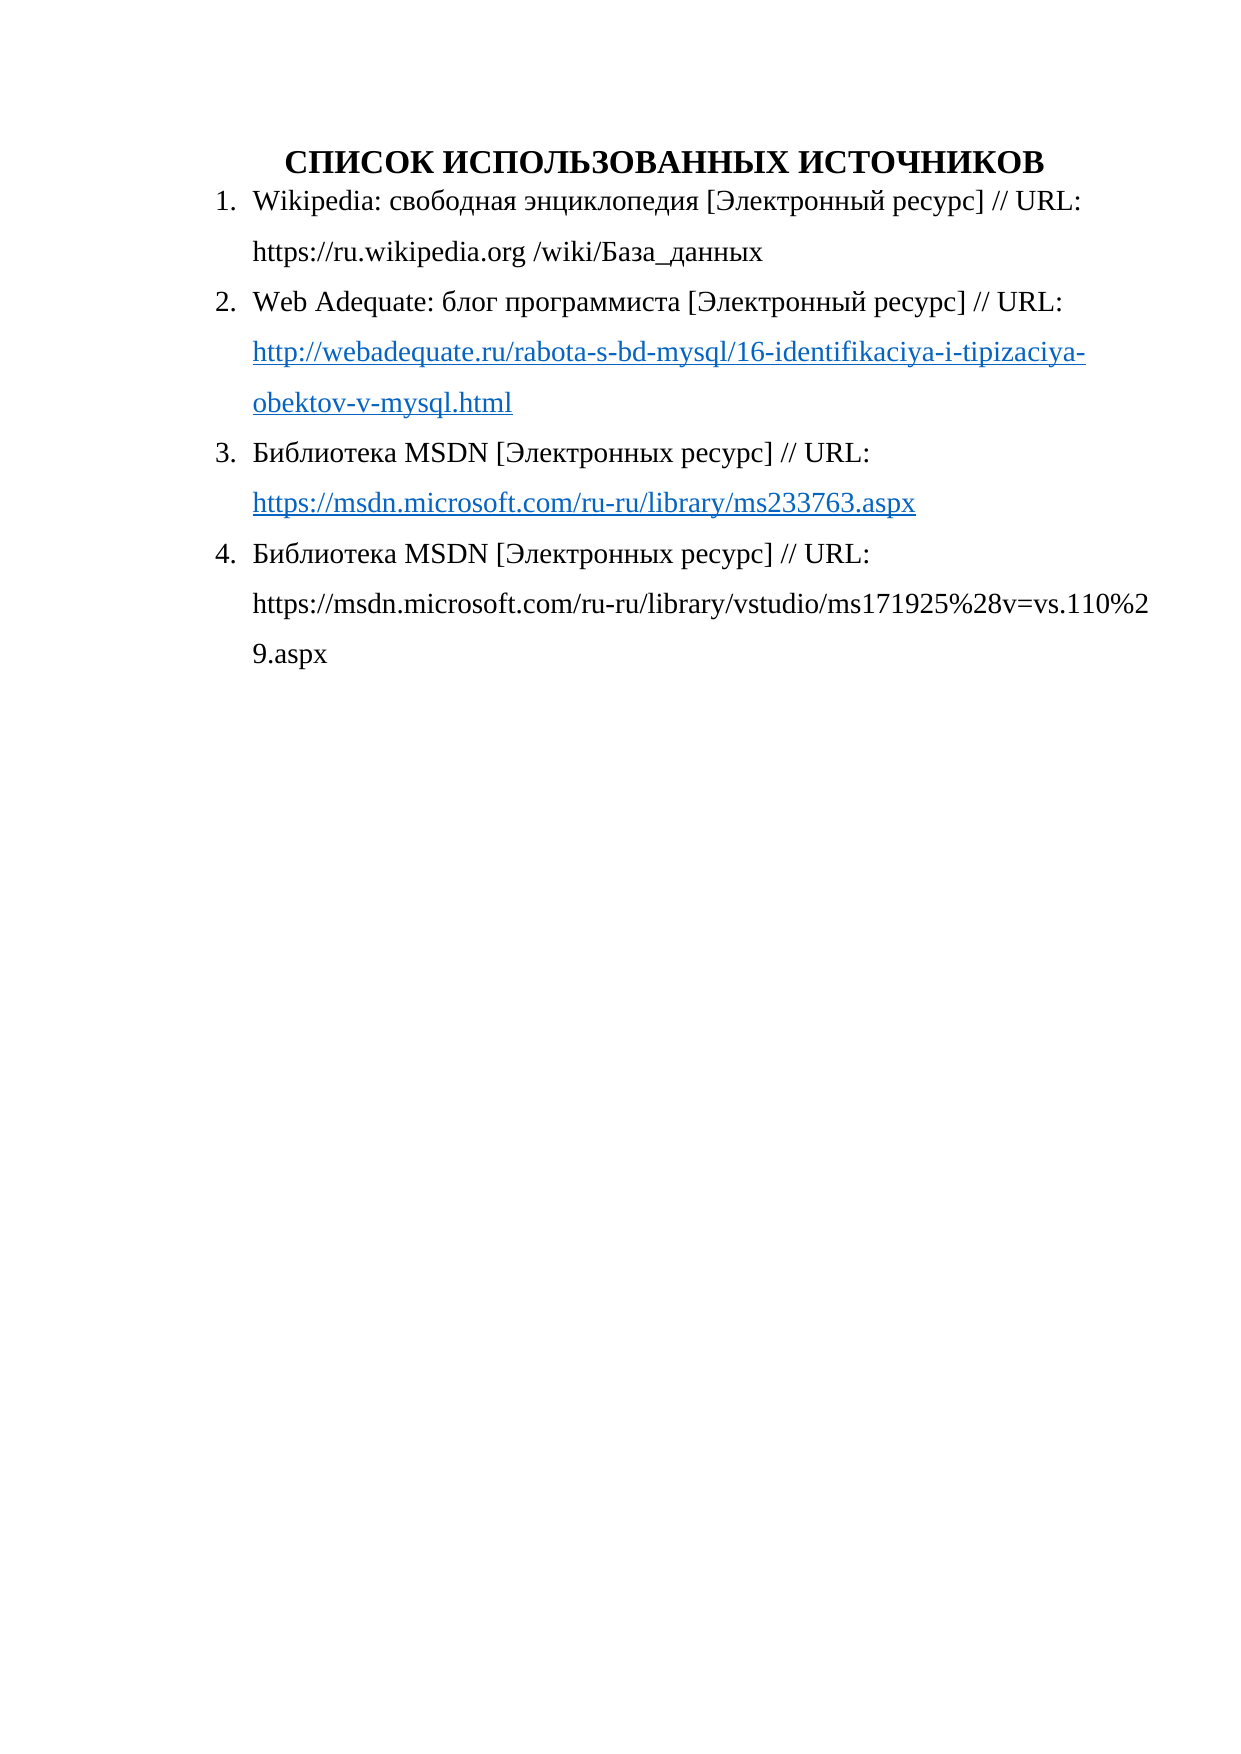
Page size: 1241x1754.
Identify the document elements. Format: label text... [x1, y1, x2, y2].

subtitle СПИСОК ИСПОЛЬЗОВАННЫХ ИСТОЧНИКОВ [177, 142, 1152, 181]
list Библиотека MSDN [Электронных ресурс] // URL: https://msdn.microsoft.com/ru-ru/library/vstudio/ms171925%28v=vs.110%29.aspx [215, 536, 1152, 670]
list Wikipedia: свободная энциклопедия [Электронный ресурс] // URL: https://ru.wikipedia.org /wiki/База_данных [215, 183, 1152, 267]
list Библиотека MSDN [Электронных ресурс] // URL: https://msdn.microsoft.com/ru-ru/library/ms233763.aspx [215, 435, 1152, 519]
list Web Adequate: блог программиста [Электронный ресурс] // URL: http://webadequate.ru/rabota-s-bd-mysql/16-identifikaciya-i-tipizaciya-obektov-v-mysql.html [215, 284, 1152, 418]
